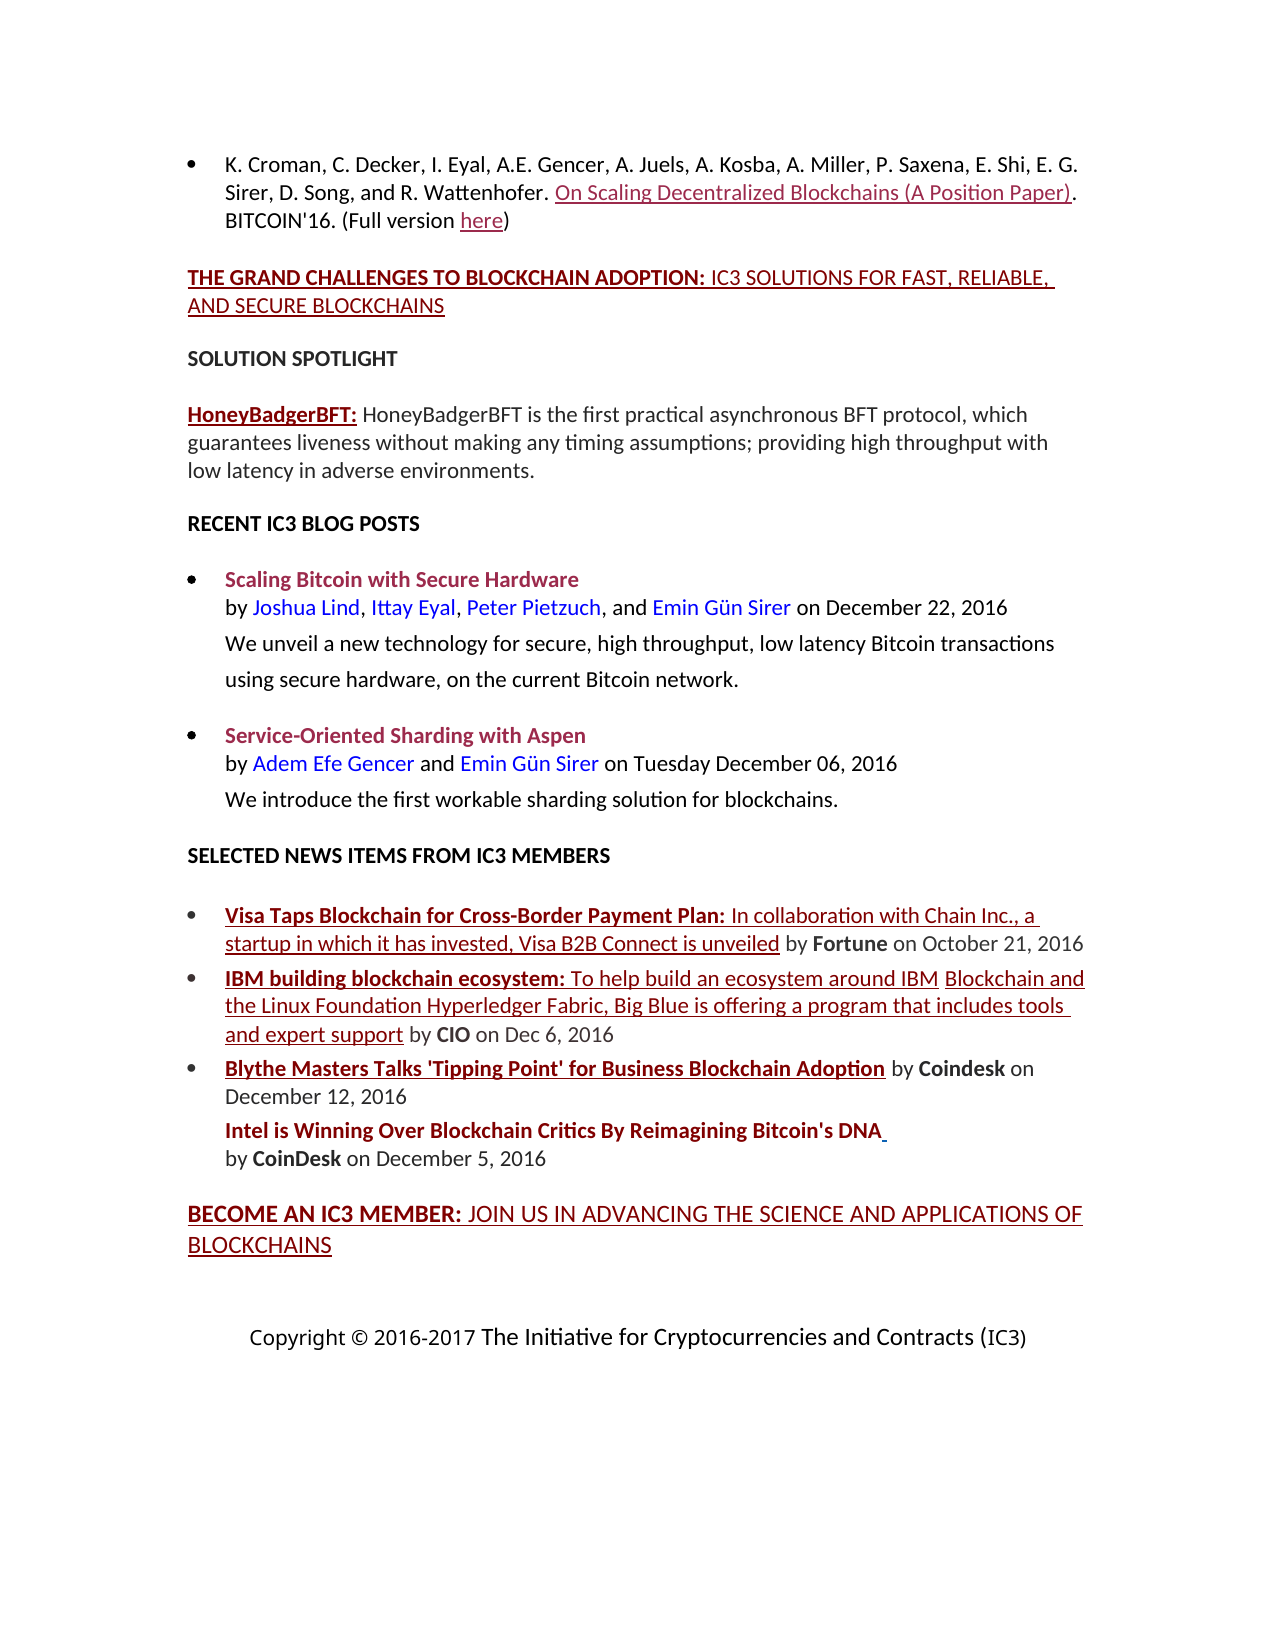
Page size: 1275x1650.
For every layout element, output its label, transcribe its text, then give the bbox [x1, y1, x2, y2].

subtitle BECOME AN IC3 MEMBER: JOIN US IN ADVANCING THE SCIENCE AND APPLICATIONS OF BLOCKCHAINS [187, 1199, 1087, 1260]
text RECENT IC3 BLOG POSTS [187, 509, 1087, 537]
text We introduce the first workable sharding solution for blockchains. [187, 777, 1087, 813]
text SELECTED NEWS ITEMS FROM IC3 MEMBERS [187, 841, 1087, 869]
text Intel is Winning Over Blockchain Critics By Reimagining Bitcoin's DNA by CoinDesk on December 5, 2016 [225, 1116, 1087, 1172]
text THE GRAND CHALLENGES TO BLOCKCHAIN ADOPTION: IC3 SOLUTIONS FOR FAST, RELIABLE, AND SECURE BLOCKCHAINS [187, 263, 1087, 319]
text SOLUTION SPOTLIGHT [187, 344, 1087, 372]
subtitle Blythe Masters Talks 'Tipping Point' for Business Blockchain Adoption by Coindesk on December 12, 2016 [187, 1054, 1087, 1110]
text by Joshua Lind, Ittay Eyal, Peter Pietzuch, and Emin Gün Sirer on December 22, 2016 [225, 593, 1087, 621]
list Service-Oriented Sharding with Aspen [187, 721, 1087, 749]
text We unveil a new technology for secure, high throughput, low latency Bitcoin transactions using secure hardware, on the current Bitcoin network. [225, 621, 1087, 693]
list K. Croman, C. Decker, I. Eyal, A.E. Gencer, A. Juels, A. Kosba, A. Miller, P. Saxena, E. Shi, E. G. Sirer, D. Song, and R. Wattenhofer. On Scaling Decentralized Blockchains (A Position Paper). BITCOIN'16. (Full version here) [187, 150, 1087, 234]
subtitle Visa Taps Blockchain for Cross-Border Payment Plan: In collaboration with Chain Inc., a startup in which it has invested, Visa B2B Connect is unveiled by Fortune on October 21, 2016 [187, 901, 1087, 957]
text HoneyBadgerBFT: HoneyBadgerBFT is the first practical asynchronous BFT protocol, which guarantees liveness without making any timing assumptions; providing high throughput with low latency in adverse environments. [187, 400, 1087, 484]
text Copyright © 2016-2017 The Initiative for Cryptocurrencies and Contracts (IC3) [187, 1321, 1087, 1352]
text by Adem Efe Gencer and Emin Gün Sirer on Tuesday December 06, 2016 [187, 749, 1087, 777]
list Scaling Bitcoin with Secure Hardware [187, 565, 1087, 593]
subtitle IBM building blockchain ecosystem: To help build an ecosystem around IBM Blockchain and the Linux Foundation Hyperledger Fabric, Big Blue is offering a program that includes tools and expert support by CIO on Dec 6, 2016 [187, 964, 1087, 1048]
